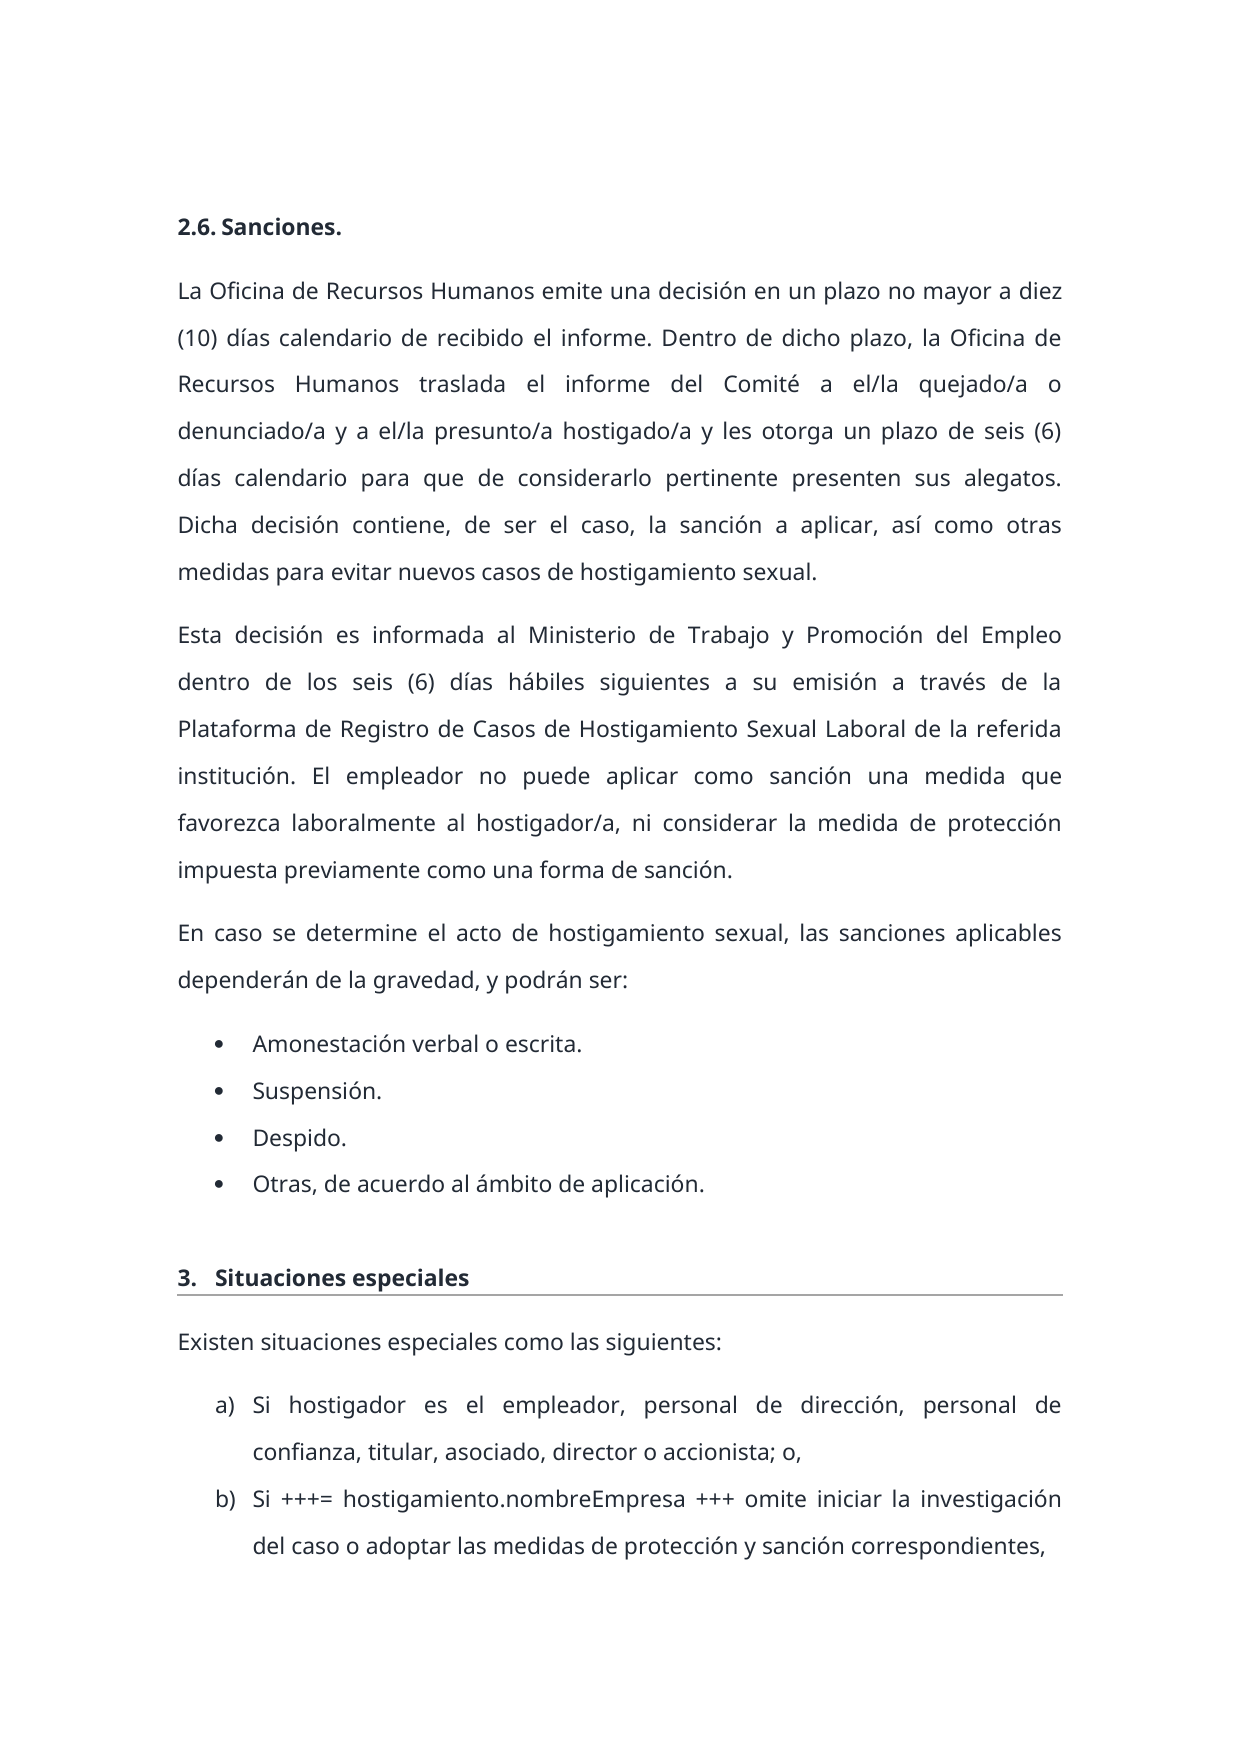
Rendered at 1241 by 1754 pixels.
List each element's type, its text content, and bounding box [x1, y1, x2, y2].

list Sanciones. [177, 211, 1063, 242]
text Esta decisión es informada al Ministerio de Trabajo y Promoción del Empleo dentro de los seis (6) días hábiles siguientes a su emisión a través de la Plataforma de Registro de Casos de Hostigamiento Sexual Laboral de la referida institución. El empleador no puede aplicar como sanción una medida que favorezca laboralmente al hostigador/a, ni considerar la medida de protección impuesta previamente como una forma de sanción. [177, 619, 1063, 885]
text La Oficina de Recursos Humanos emite una decisión en un plazo no mayor a diez (10) días calendario de recibido el informe. Dentro de dicho plazo, la Oficina de Recursos Humanos traslada el informe del Comité a el/la quejado/a o denunciado/a y a el/la presunto/a hostigado/a y les otorga un plazo de seis (6) días calendario para que de considerarlo pertinente presenten sus alegatos. Dicha decisión contiene, de ser el caso, la sanción a aplicar, así como otras medidas para evitar nuevos casos de hostigamiento sexual. [177, 275, 1063, 587]
list Otras, de acuerdo al ámbito de aplicación. [215, 1168, 1063, 1200]
list Si +++= hostigamiento.nombreEmpresa +++ omite iniciar la investigación del caso o adoptar las medidas de protección y sanción correspondientes, [215, 1483, 1063, 1561]
list Situaciones especiales [177, 1262, 1063, 1293]
list Suspensión. [215, 1075, 1063, 1106]
list Despido. [215, 1122, 1063, 1153]
list Si hostigador es el empleador, personal de dirección, personal de confianza, titular, asociado, director o accionista; o, [215, 1389, 1063, 1467]
list Amonestación verbal o escrita. [215, 1028, 1063, 1059]
text Existen situaciones especiales como las siguientes: [177, 1326, 1063, 1357]
text En caso se determine el acto de hostigamiento sexual, las sanciones aplicables dependerán de la gravedad, y podrán ser: [177, 917, 1063, 996]
